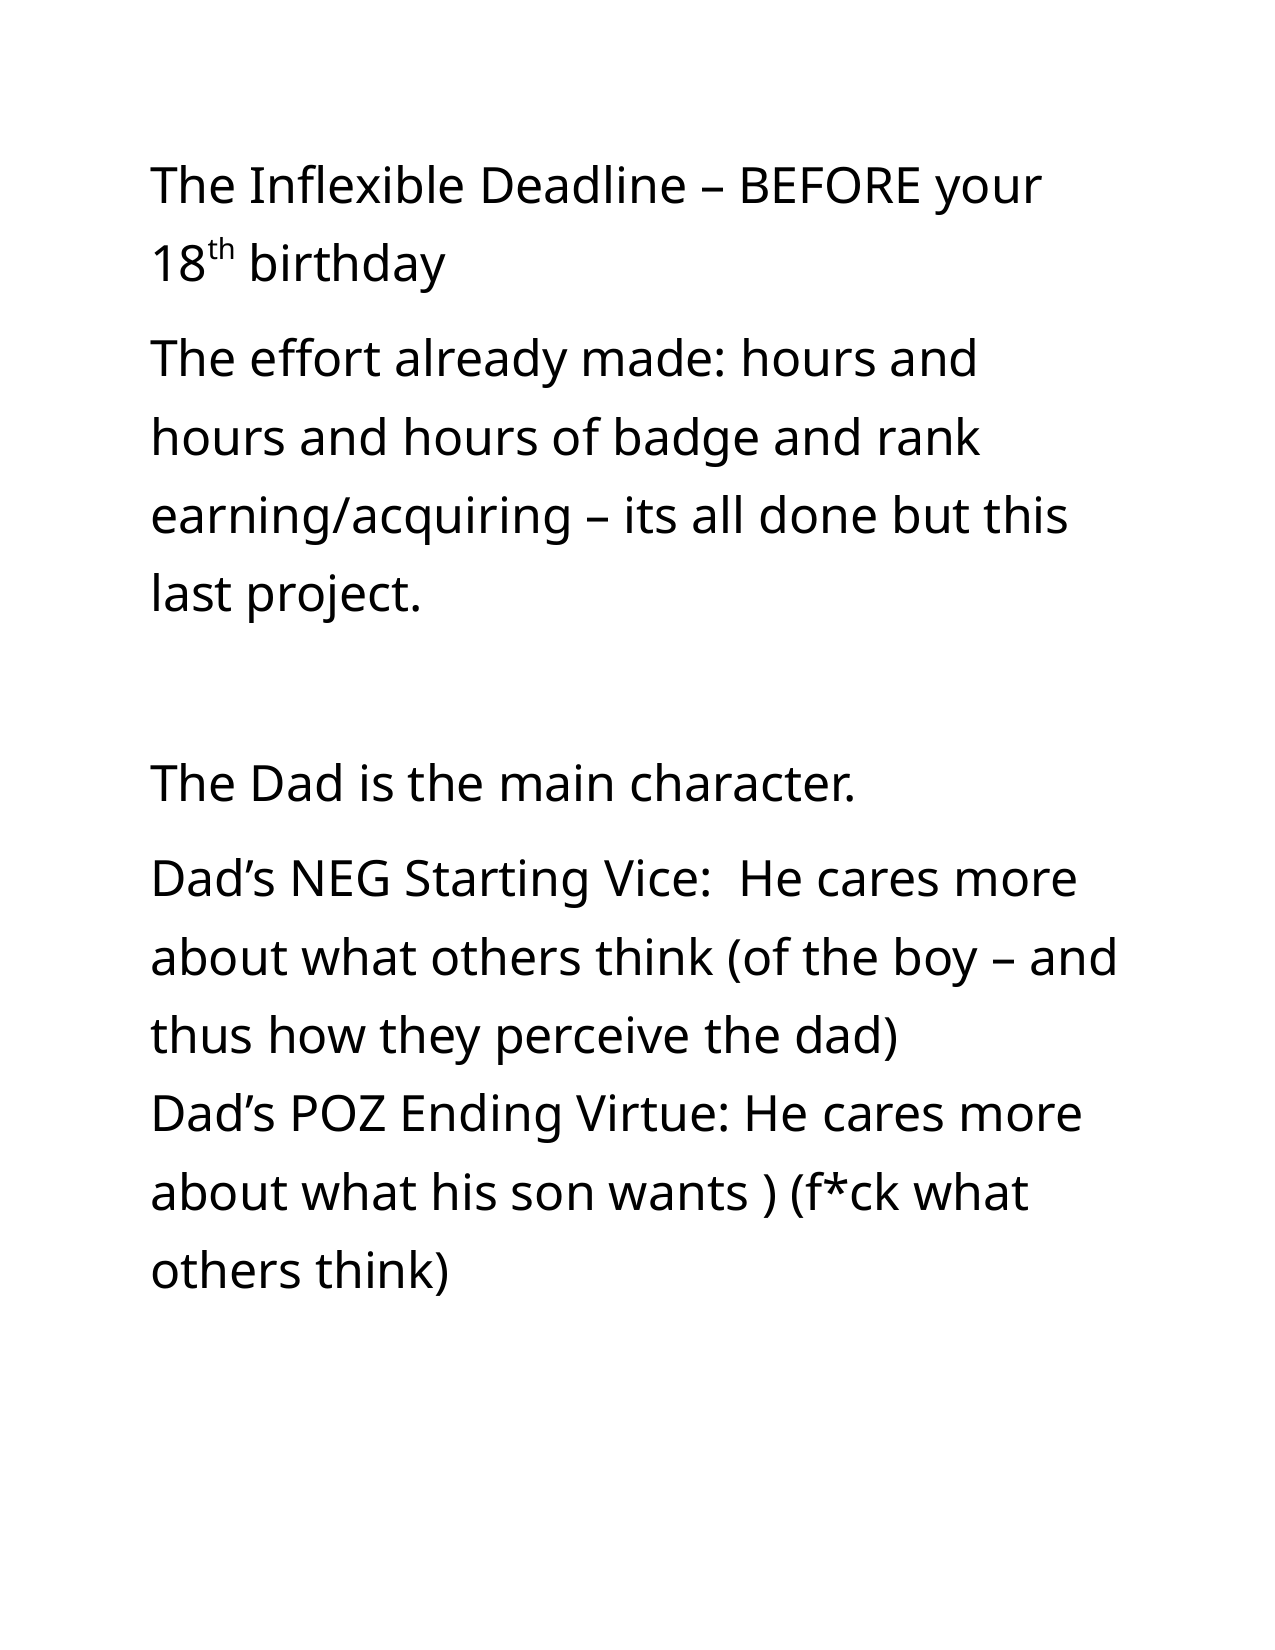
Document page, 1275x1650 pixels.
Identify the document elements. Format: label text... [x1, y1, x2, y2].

text The Inflexible Deadline – BEFORE your 18th birthday [150, 150, 1125, 296]
text The Dad is the main character. [150, 748, 1125, 816]
text Dad’s NEG Starting Vice: He cares more about what others think (of the boy – and thus how they perceive the dad) Dad’s POZ Ending Virtue: He cares more about what his son wants ) (f*ck what others think) [150, 843, 1125, 1342]
text The effort already made: hours and hours and hours of badge and rank earning/acquiring – its all done but this last project. [150, 323, 1125, 626]
